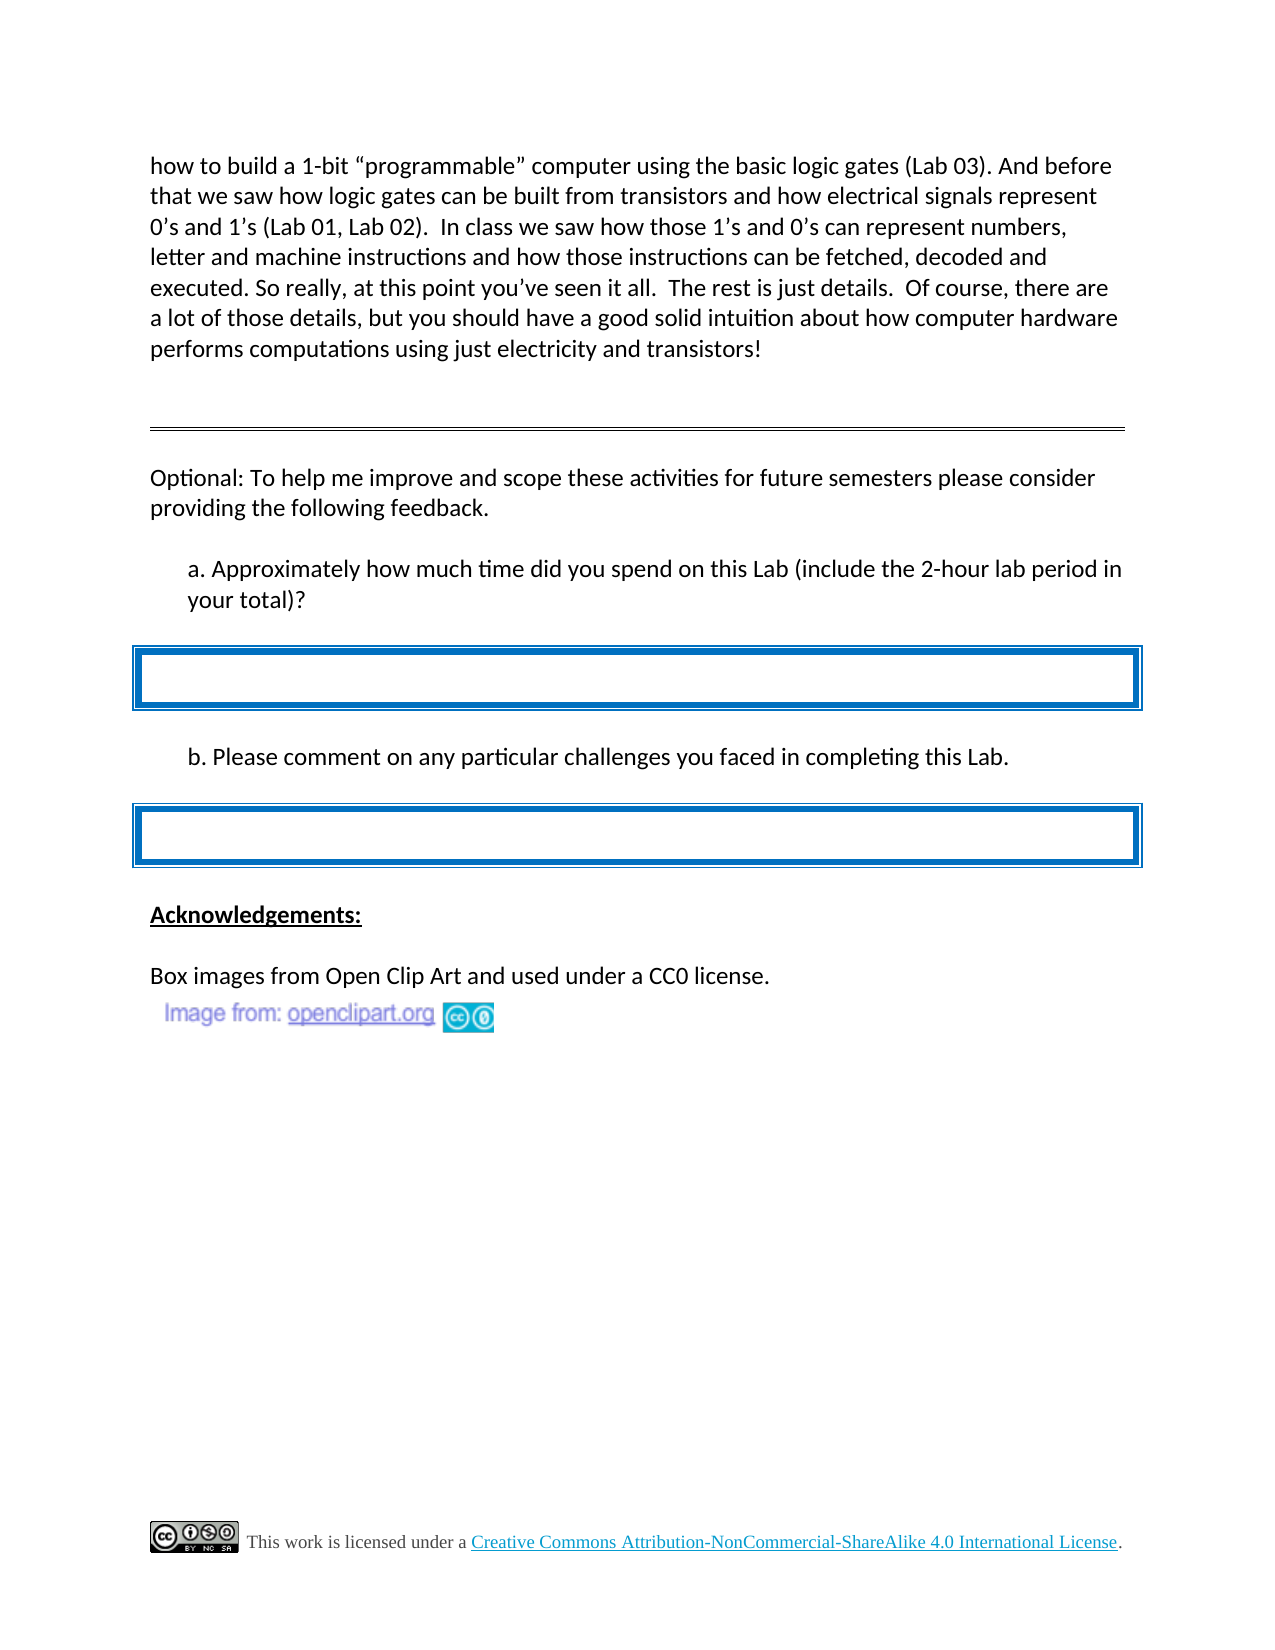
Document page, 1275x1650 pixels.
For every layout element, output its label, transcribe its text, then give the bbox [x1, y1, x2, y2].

picture [869, 1539, 875, 1548]
picture [599, 1539, 605, 1548]
picture [483, 1539, 489, 1548]
picture [1060, 1536, 1064, 1546]
picture [575, 1539, 581, 1548]
picture [623, 1538, 629, 1546]
picture [764, 1539, 770, 1548]
text Optional: To help me improve and scope these activities for future semesters please consider providing the following feedback. [150, 462, 1125, 523]
picture [641, 1537, 646, 1546]
text Acknowledgements: [150, 899, 1125, 929]
picture [886, 1538, 892, 1546]
text a. Approximately how much time did you spend on this Lab (include the 2-hour lab period in your total)? [187, 553, 1125, 614]
picture [987, 1539, 993, 1548]
text b. Please comment on any particular challenges you faced in completing this Lab. [150, 742, 1125, 772]
picture [150, 1521, 239, 1553]
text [150, 150, 1125, 364]
text Box images from Open Clip Art and used under a CC0 license. [150, 960, 1125, 991]
